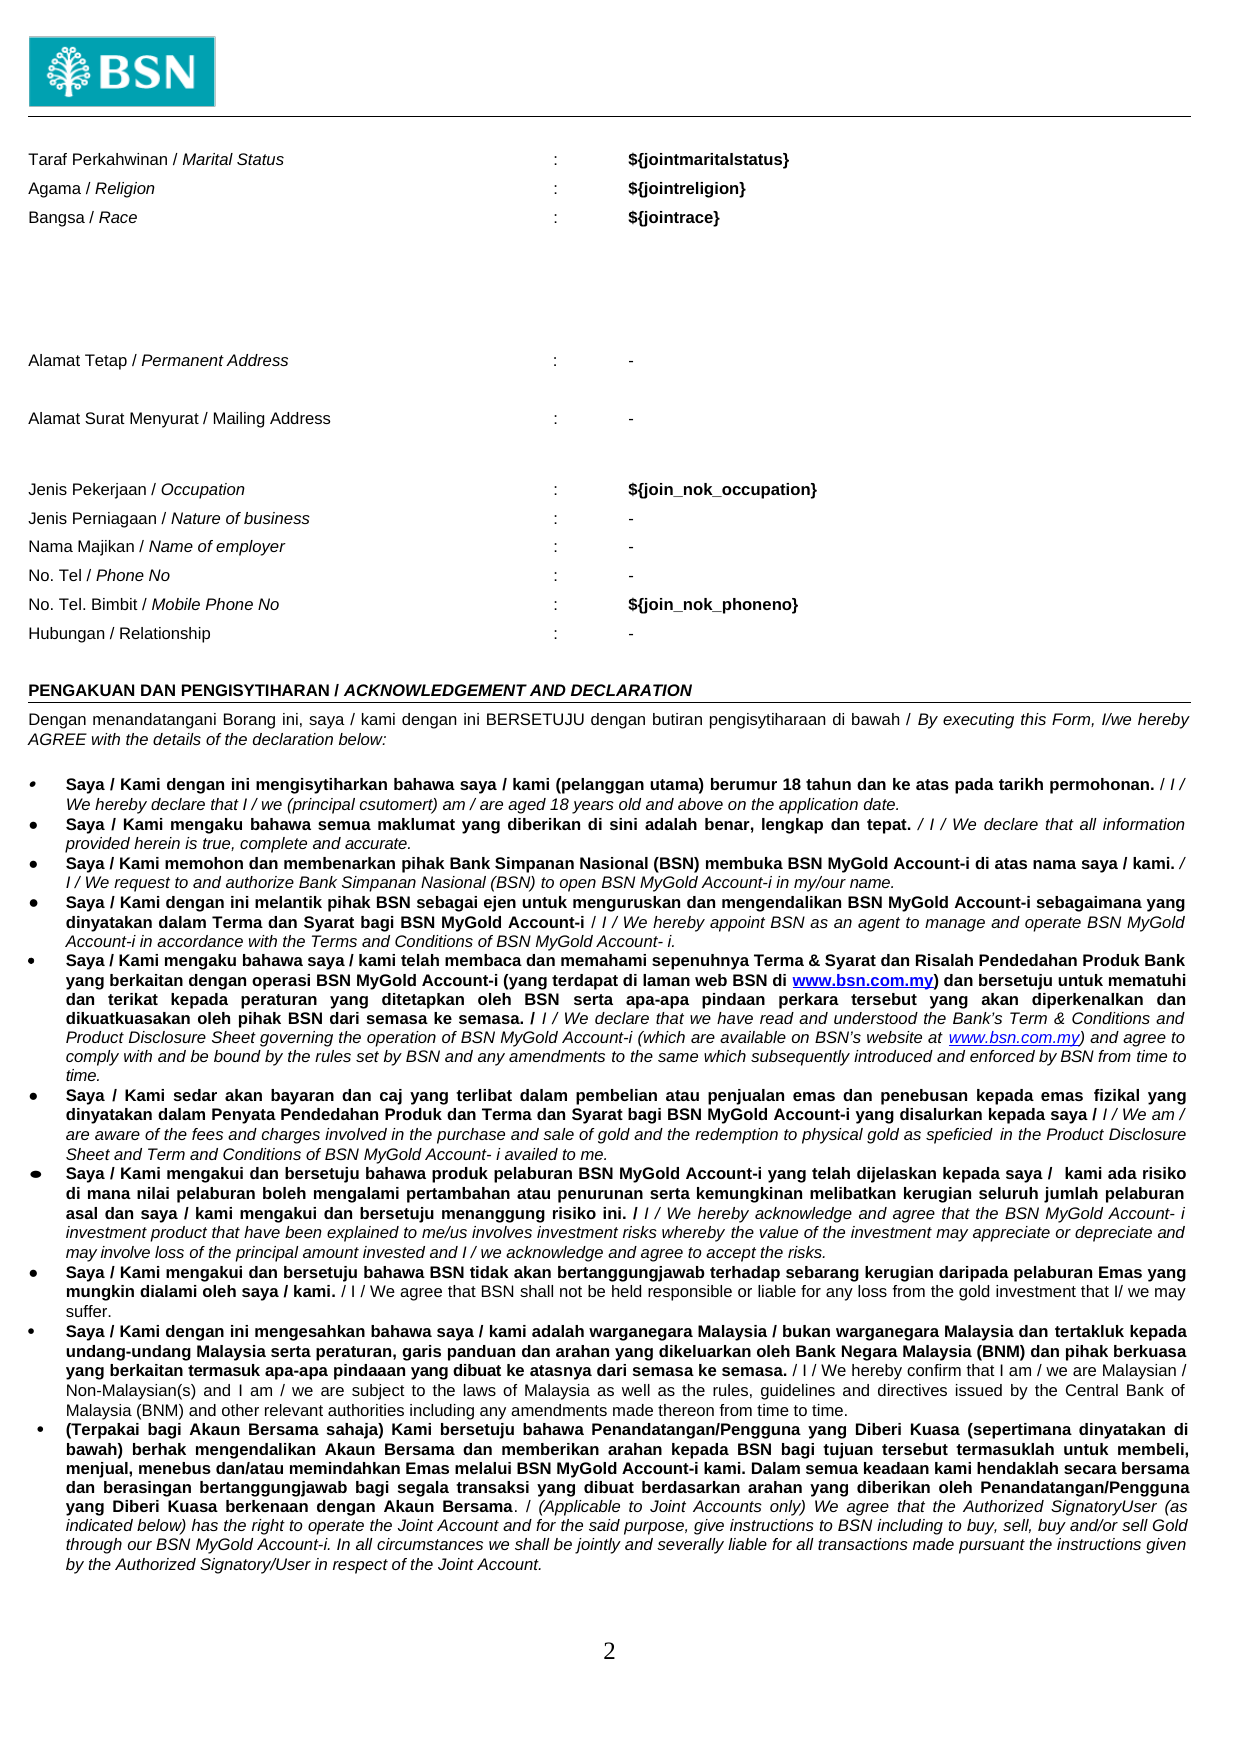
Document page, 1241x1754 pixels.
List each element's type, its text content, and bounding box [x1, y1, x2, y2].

picture [28, 30, 227, 114]
text Alamat Tetap / Permanent Address : - [28, 351, 1191, 370]
text No. Tel. Bimbit / Mobile Phone No : ${join_nok_phoneno} [28, 595, 1191, 614]
text ● Saya / Kami mengakui dan bersetuju bahawa produk pelaburan BSN MyGold Account-i yang telah dijelaskan kepada saya / kami ada risiko di mana nilai pelaburan boleh mengalami pertambahan atau penurunan serta kemungkinan melibatkan kerugian seluruh jumlah pelaburan asal dan saya / kami mengakui dan bersetuju menanggung risiko ini. / I / We hereby acknowledge and agree that the BSN MyGold Account- i investment product that have been explained to me/us involves investment risks whereby the value of the investment may appreciate or depreciate and may involve loss of the principal amount invested and I / we acknowledge and agree to accept the risks. [28, 1164, 1187, 1262]
text Hubungan / Relationship : - [28, 623, 1191, 643]
text PENGAKUAN DAN PENGISYTIHARAN / ACKNOWLEDGEMENT AND DECLARATION [28, 681, 1191, 702]
list Saya / Kami mengaku bahawa saya / kami telah membaca dan memahami sepenuhnya Terma & Syarat dan Risalah Pendedahan Produk Bank yang berkaitan dengan operasi BSN MyGold Account-i (yang terdapat di laman web BSN di www.bsn.com.my) dan bersetuju untuk mematuhi dan terikat kepada peraturan yang ditetapkan oleh BSN serta apa-apa pindaan perkara tersebut yang akan diperkenalkan dan dikuatkuasakan oleh pihak BSN dari semasa ke semasa. / I / We declare that we have read and understood the Bank’s Term & Conditions and Product Disclosure Sheet governing the operation of BSN MyGold Account-i (which are available on BSN’s website at www.bsn.com.my) and agree to comply with and be bound by the rules set by BSN and any amendments to the same which subsequently introduced and enforced by BSN from time to time. [28, 951, 1187, 1085]
text Agama / Religion : ${jointreligion} [28, 179, 1191, 198]
text ● Saya / Kami sedar akan bayaran dan caj yang terlibat dalam pembelian atau penjualan emas dan penebusan kepada emas fizikal yang dinyatakan dalam Penyata Pendedahan Produk dan Terma dan Syarat bagi BSN MyGold Account-i yang disalurkan kepada saya / I / We am / are aware of the fees and charges involved in the purchase and sale of gold and the redemption to physical gold as speficied in the Product Disclosure Sheet and Term and Conditions of BSN MyGold Account- i availed to me. [28, 1085, 1187, 1163]
text Taraf Perkahwinan / Marital Status : ${jointmaritalstatus} [28, 150, 1191, 169]
text Jenis Perniagaan / Nature of business : - [28, 508, 1191, 528]
list Saya / Kami dengan ini mengisytiharkan bahawa saya / kami (pelanggan utama) berumur 18 tahun dan ke atas pada tarikh permohonan. / I / We hereby declare that I / we (principal csutomert) am / are aged 18 years old and above on the application date. [28, 774, 1187, 813]
text Alamat Surat Menyurat / Mailing Address : - [28, 409, 1191, 428]
text ● Saya / Kami memohon dan membenarkan pihak Bank Simpanan Nasional (BSN) membuka BSN MyGold Account-i di atas nama saya / kami. / I / We request to and authorize Bank Simpanan Nasional (BSN) to open BSN MyGold Account-i in my/our name. [28, 854, 1187, 892]
list (Terpakai bagi Akaun Bersama sahaja) Kami bersetuju bahawa Penandatangan/Pengguna yang Diberi Kuasa (sepertimana dinyatakan di bawah) berhak mengendalikan Akaun Bersama dan memberikan arahan kepada BSN bagi tujuan tersebut termasuklah untuk membeli, menjual, menebus dan/atau memindahkan Emas melalui BSN MyGold Account-i kami. Dalam semua keadaan kami hendaklah secara bersama dan berasingan bertanggungjawab bagi segala transaksi yang dibuat berdasarkan arahan yang diberikan oleh Penandatangan/Pengguna yang Diberi Kuasa berkenaan dengan Akaun Bersama. / (Applicable to Joint Accounts only) We agree that the Authorized SignatoryUser (as indicated below) has the right to operate the Joint Account and for the said purpose, give instructions to BSN including to buy, sell, buy and/or sell Gold through our BSN MyGold Account-i. In all circumstances we shall be jointly and severally liable for all transactions made pursuant the instructions given by the Authorized Signatory/User in respect of the Joint Account. [37, 1420, 1191, 1573]
list Saya / Kami dengan ini mengesahkan bahawa saya / kami adalah warganegara Malaysia / bukan warganegara Malaysia dan tertakluk kepada undang-undang Malaysia serta peraturan, garis panduan dan arahan yang dikeluarkan oleh Bank Negara Malaysia (BNM) dan pihak berkuasa yang berkaitan termasuk apa-apa pindaaan yang dibuat ke atasnya dari semasa ke semasa. / I / We hereby confirm that I am / we are Malaysian / Non-Malaysian(s) and I am / we are subject to the laws of Malaysia as well as the rules, guidelines and directives issued by the Central Bank of Malaysia (BNM) and other relevant authorities including any amendments made thereon from time to time. [28, 1322, 1187, 1419]
text Nama Majikan / Name of employer : - [28, 537, 1191, 556]
text Dengan menandatangani Borang ini, saya / kami dengan ini BERSETUJU dengan butiran pengisytiharaan di bawah / By executing this Form, I/we hereby AGREE with the details of the declaration below: [28, 710, 1191, 748]
text Jenis Pekerjaan / Occupation : ${join_nok_occupation} [28, 480, 1191, 499]
text Bangsa / Race : ${jointrace} [28, 207, 1191, 227]
text ● Saya / Kami dengan ini melantik pihak BSN sebagai ejen untuk menguruskan dan mengendalikan BSN MyGold Account-i sebagaimana yang dinyatakan dalam Terma dan Syarat bagi BSN MyGold Account-i / I / We hereby appoint BSN as an agent to manage and operate BSN MyGold Account-i in accordance with the Terms and Conditions of BSN MyGold Account- i. [28, 892, 1187, 951]
text ● Saya / Kami mengaku bahawa semua maklumat yang diberikan di sini adalah benar, lengkap dan tepat. / I / We declare that all information provided herein is true, complete and accurate. [28, 814, 1187, 853]
text ● Saya / Kami mengakui dan bersetuju bahawa BSN tidak akan bertanggungjawab terhadap sebarang kerugian daripada pelaburan Emas yang mungkin dialami oleh saya / kami. / I / We agree that BSN shall not be held responsible or liable for any loss from the gold investment that I/ we may suffer. [28, 1262, 1187, 1321]
text No. Tel / Phone No : - [28, 566, 1191, 585]
